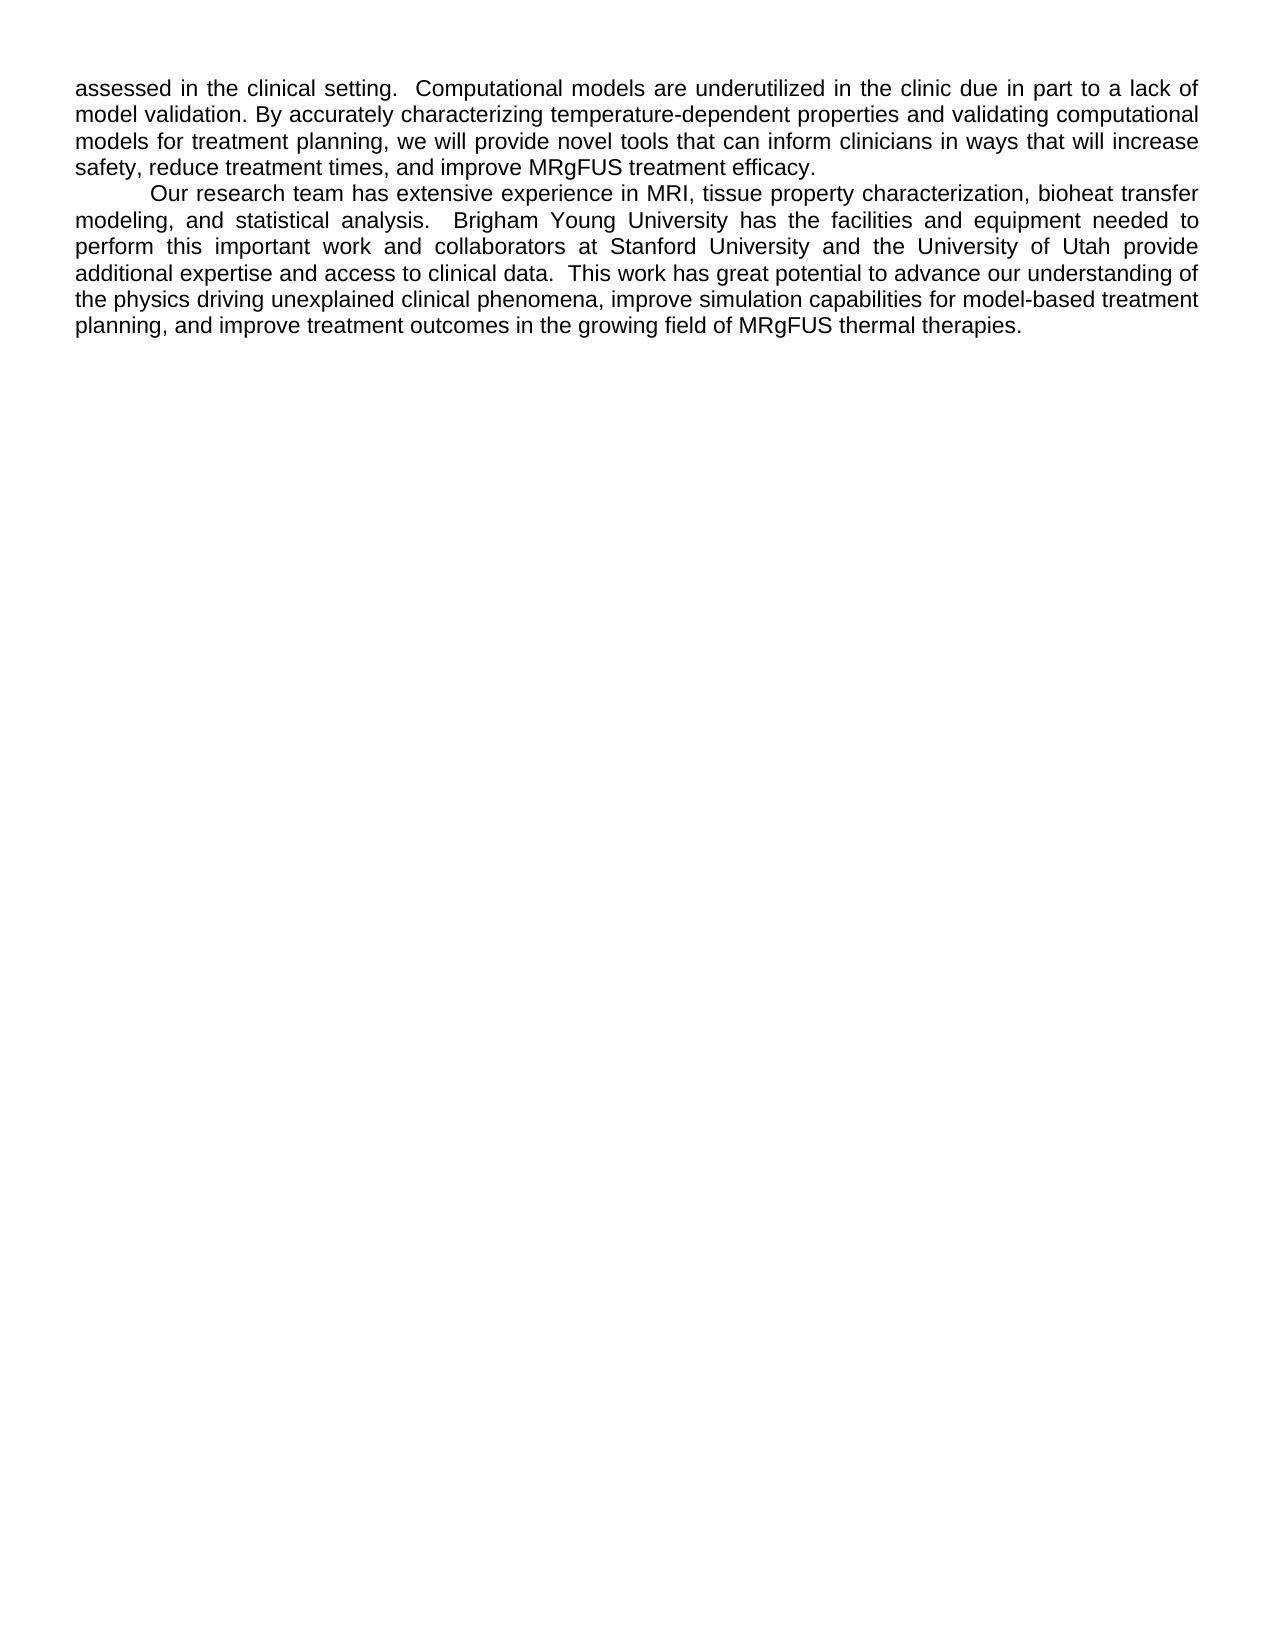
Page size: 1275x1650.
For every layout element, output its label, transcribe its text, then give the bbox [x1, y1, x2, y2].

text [75, 75, 1200, 180]
text Our research team has extensive experience in MRI, tissue property characterization, bioheat transfer modeling, and statistical analysis. Brigham Young University has the facilities and equipment needed to perform this important work and collaborators at Stanford University and the University of Utah provide additional expertise and access to clinical data. This work has great potential to advance our understanding of the physics driving unexplained clinical phenomena, improve simulation capabilities for model-based treatment planning, and improve treatment outcomes in the growing field of MRgFUS thermal therapies. [75, 180, 1200, 338]
